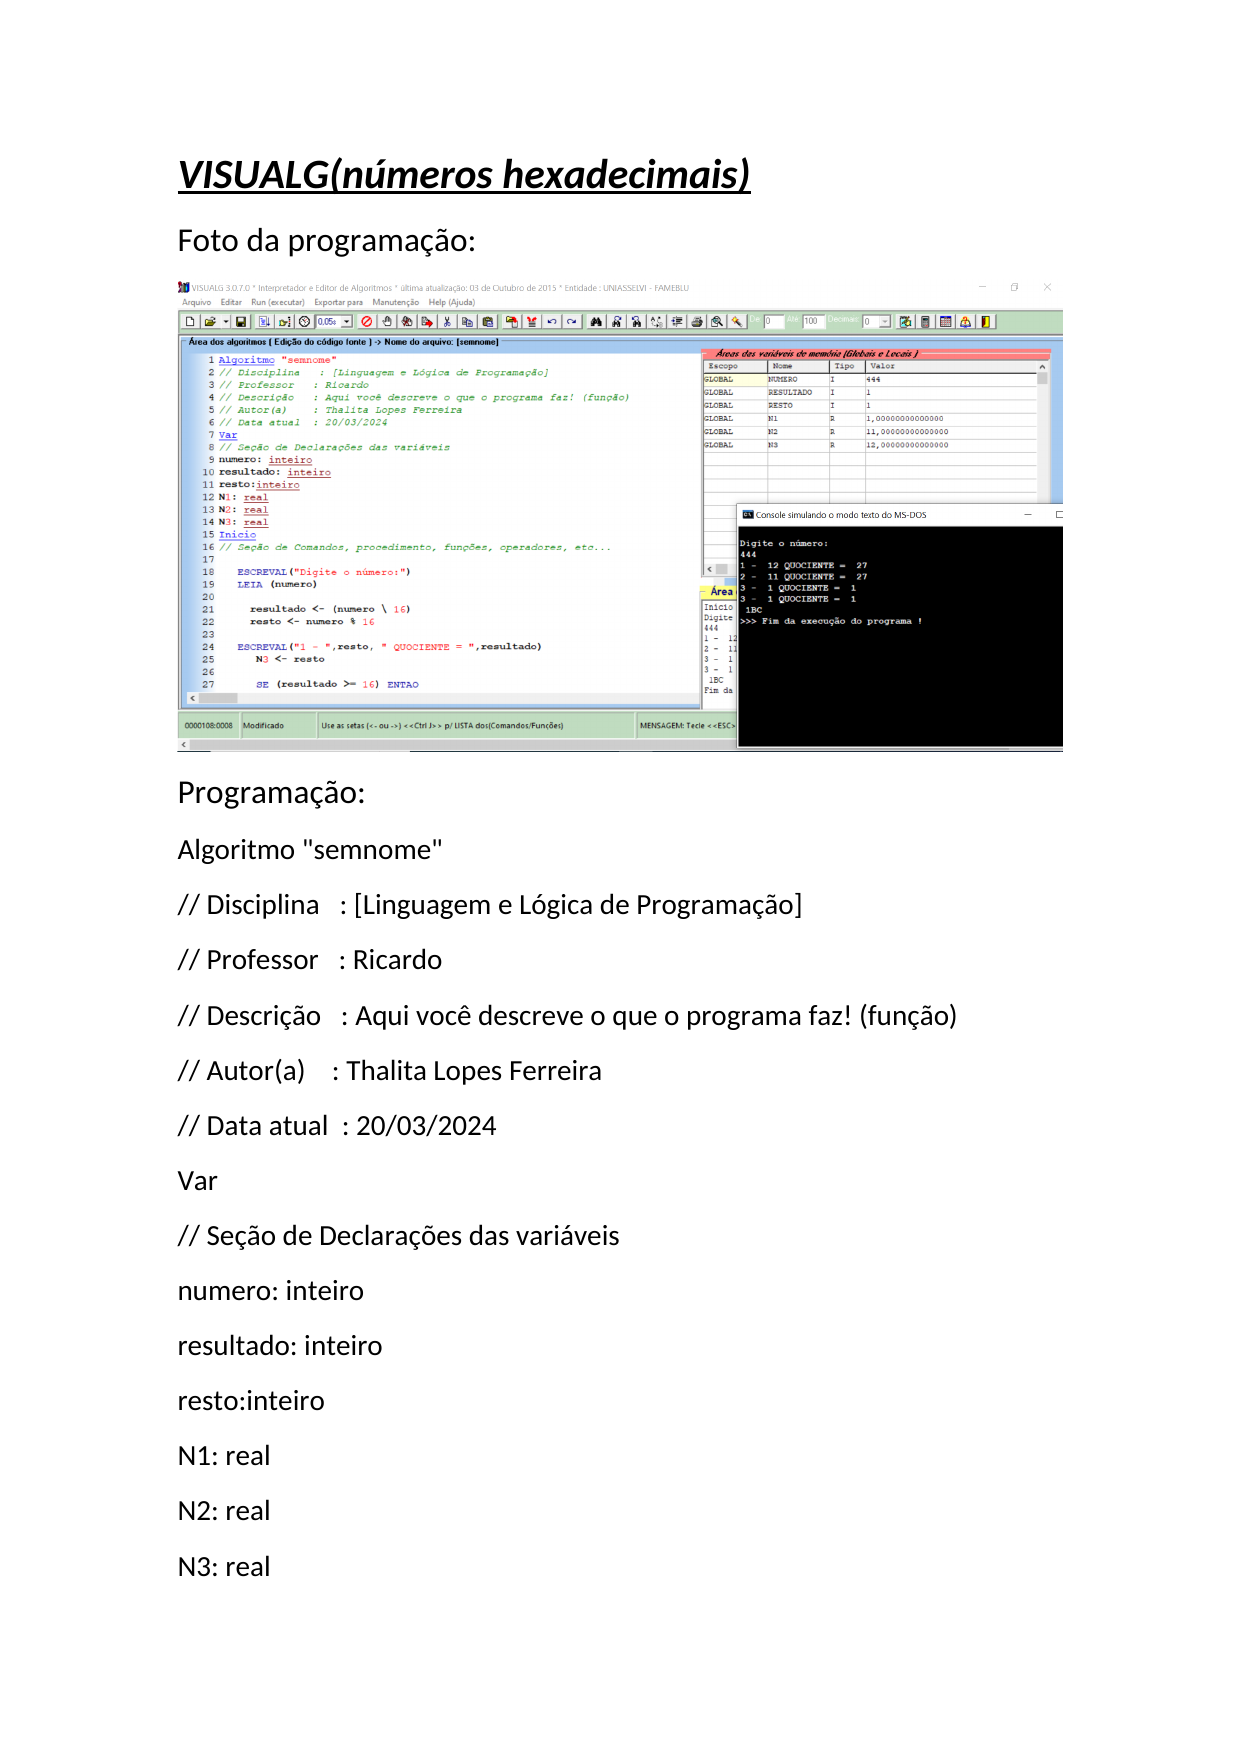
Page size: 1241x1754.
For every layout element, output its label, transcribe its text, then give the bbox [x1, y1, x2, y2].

text // Descrição : Aqui você descreve o que o programa faz! (função) [177, 997, 1063, 1032]
text // Autor(a) : Thalita Lopes Ferreira [177, 1052, 1063, 1087]
text resultado: inteiro [177, 1327, 1063, 1363]
text Algoritmo "semnome" [177, 831, 1063, 867]
text // Professor : Ricardo [177, 941, 1063, 977]
text // Disciplina : [Linguagem e Lógica de Programação] [177, 886, 1063, 922]
text numero: inteiro [177, 1272, 1063, 1308]
text VISUALG(números hexadecimais) [177, 148, 1063, 198]
text resto:inteiro [177, 1382, 1063, 1418]
text // Data atual : 20/03/2024 [177, 1107, 1063, 1142]
text // Seção de Declarações das variáveis [177, 1217, 1063, 1253]
picture [177, 279, 1063, 752]
text Programação: [177, 771, 1063, 811]
text N3: real [177, 1548, 1063, 1583]
text Foto da programação: [177, 219, 1063, 260]
text N1: real [177, 1437, 1063, 1473]
text Var [177, 1162, 1063, 1197]
text N2: real [177, 1492, 1063, 1528]
